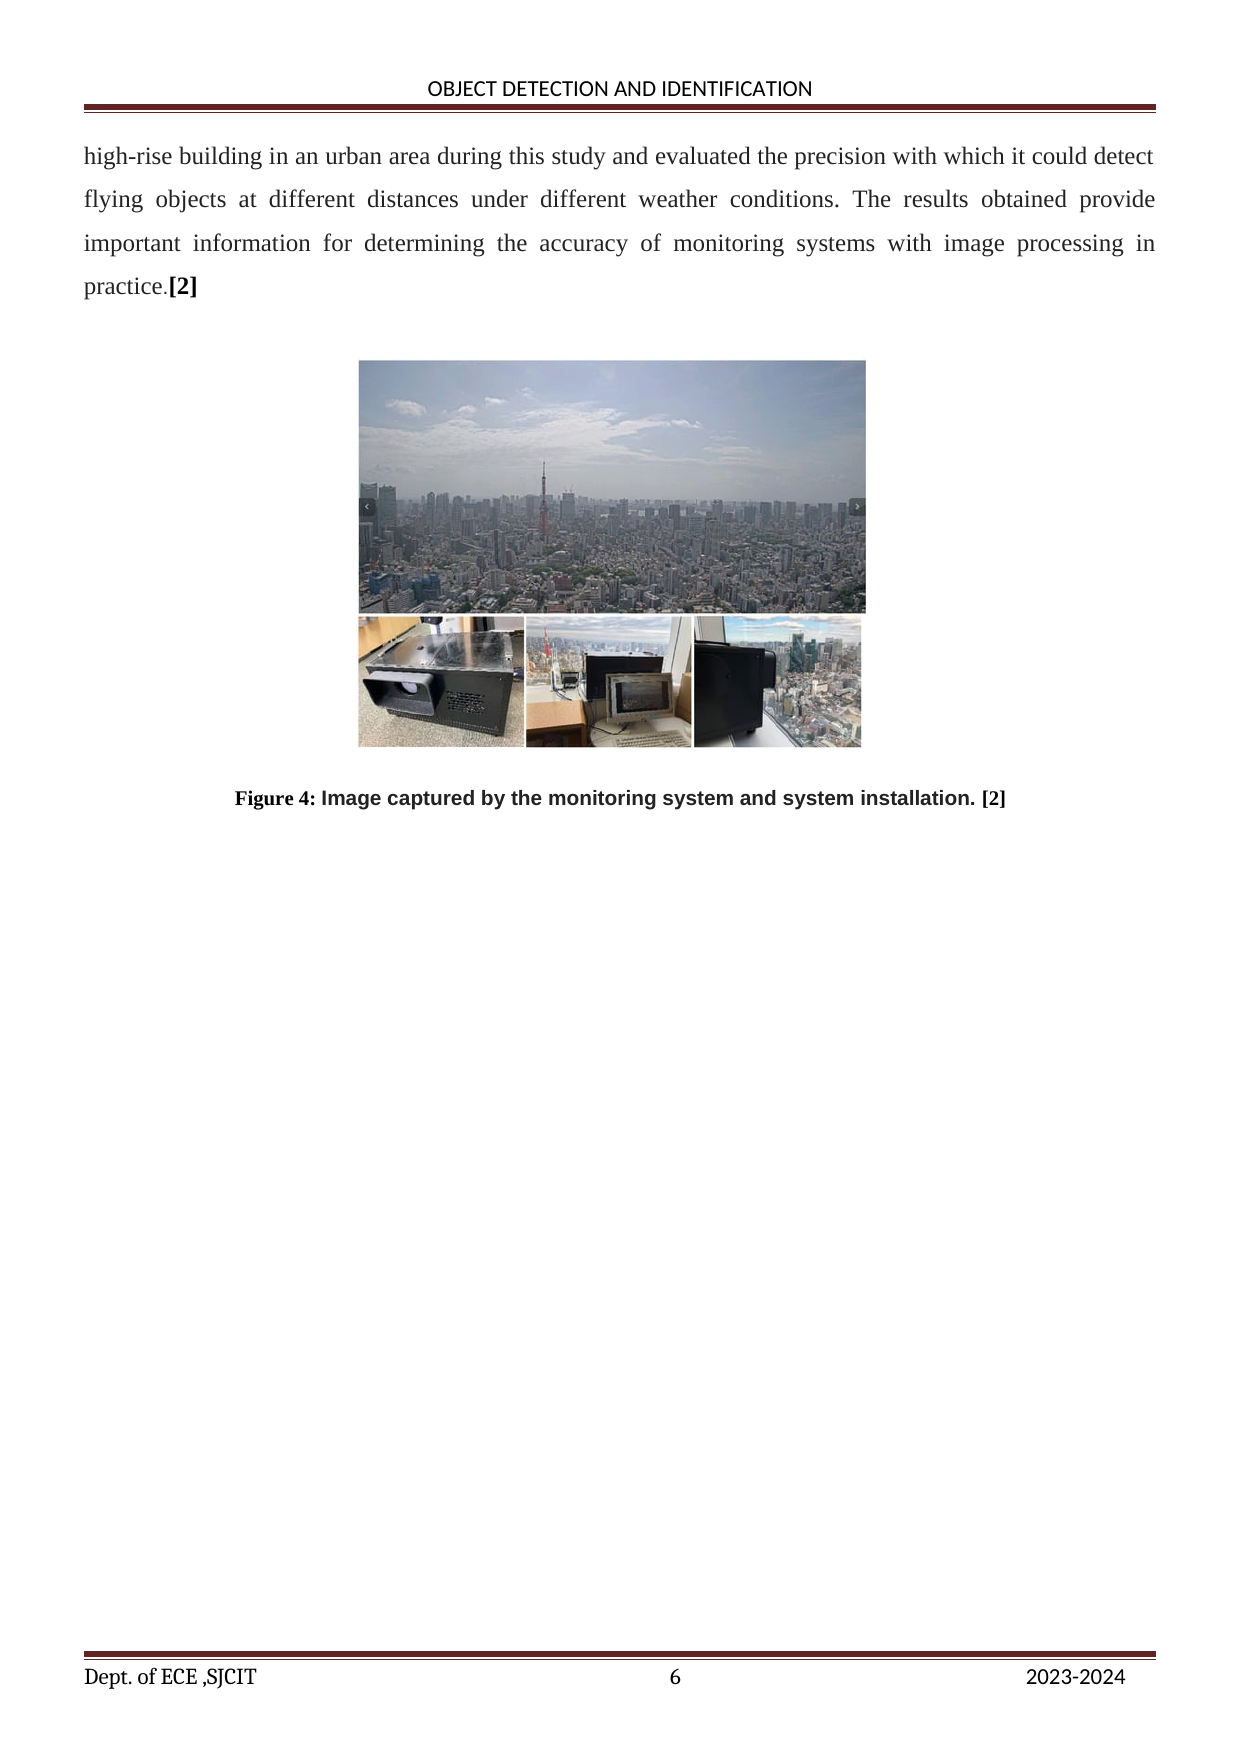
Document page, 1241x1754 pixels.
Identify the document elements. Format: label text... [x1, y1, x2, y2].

picture [356, 357, 867, 750]
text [82, 141, 1156, 299]
